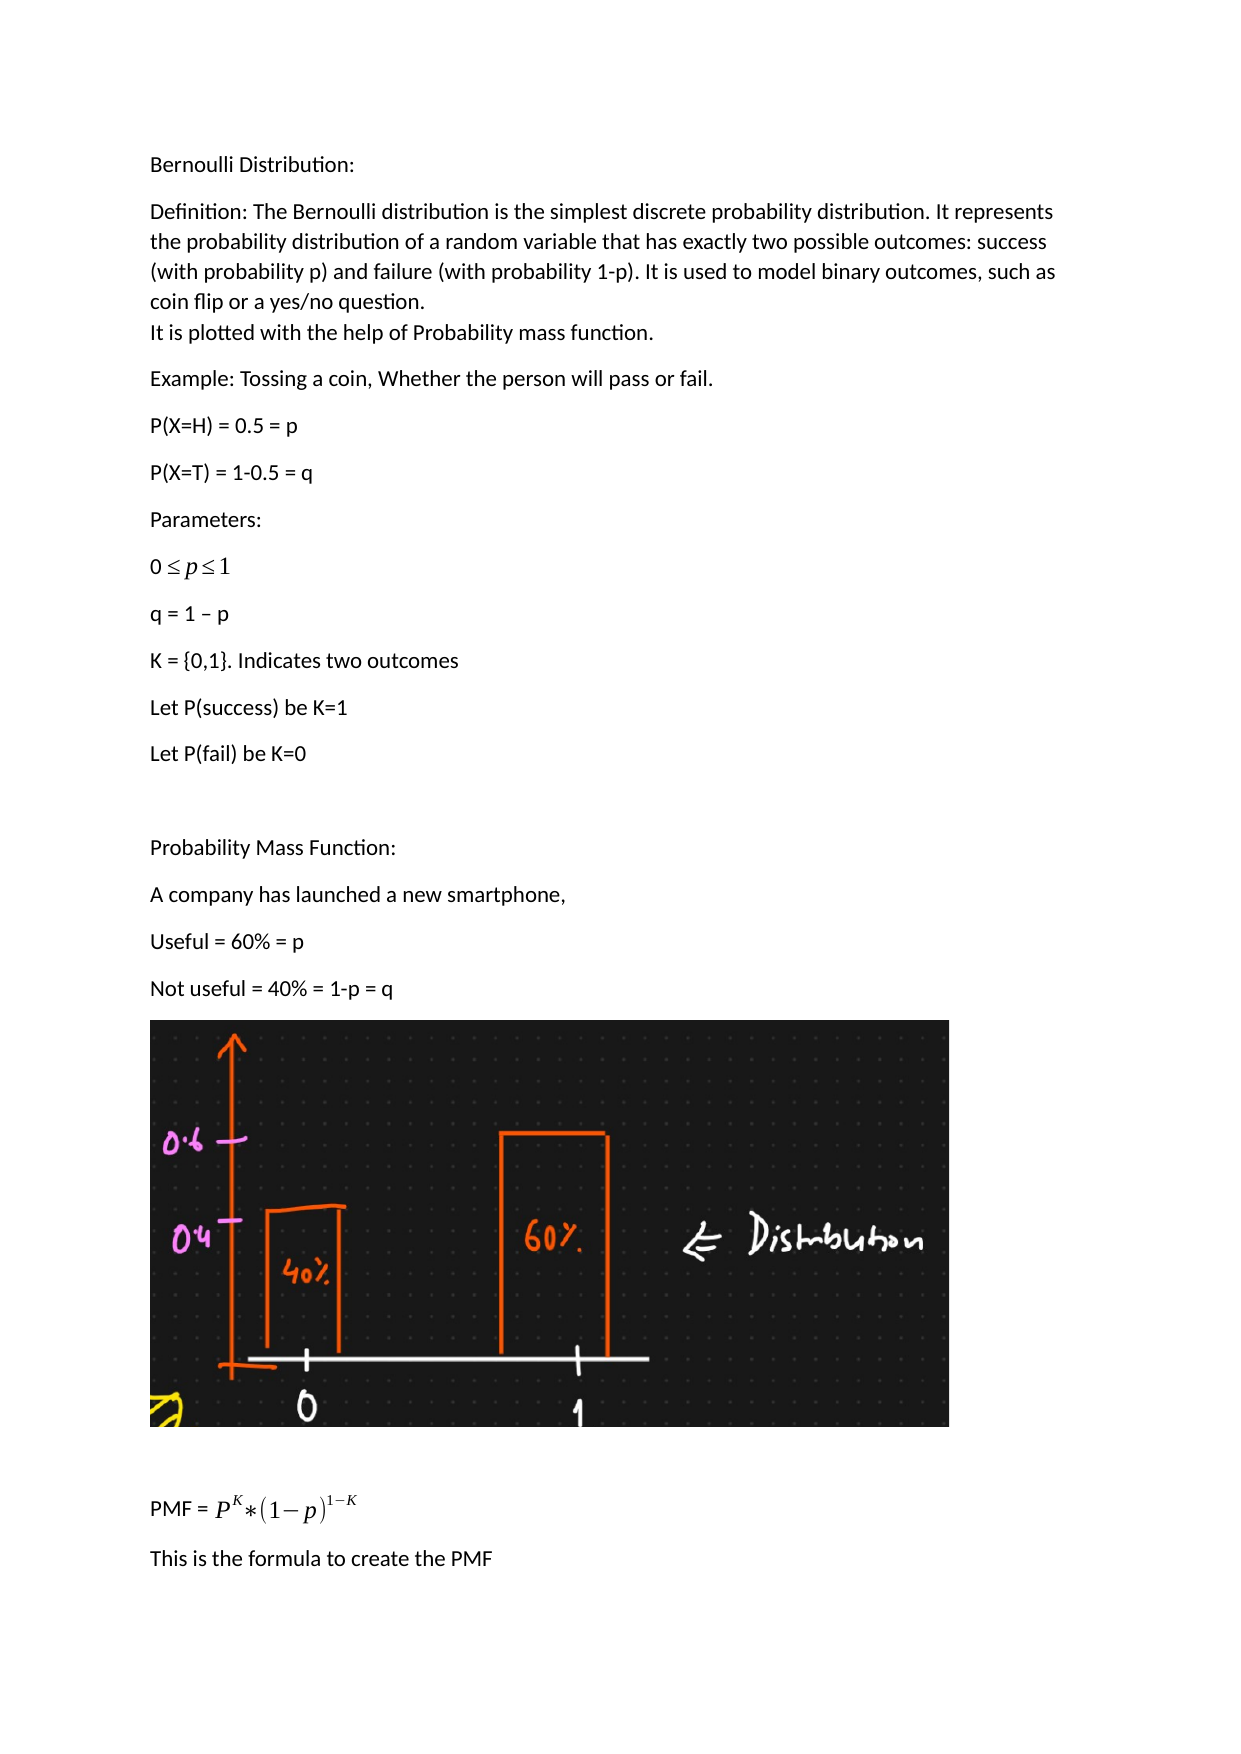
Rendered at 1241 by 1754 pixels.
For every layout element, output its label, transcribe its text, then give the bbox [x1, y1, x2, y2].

text Example: Tossing a coin, Whether the person will pass or fail. [150, 364, 1090, 393]
text Parameters: [150, 505, 1090, 533]
text PMF = [150, 1492, 1090, 1525]
text Let P(fail) be K=0 [150, 739, 1090, 768]
text Let P(success) be K=1 [150, 693, 1090, 721]
text A company has launched a new smartphone, [150, 880, 1090, 908]
text Definition: The Bernoulli distribution is the simplest discrete probability distribution. It represents the probability distribution of a random variable that has exactly two possible outcomes: success (with probability p) and failure (with probability 1-p). It is used to model binary outcomes, such as coin flip or a yes/no question. It is plotted with the help of Probability mass function. [150, 197, 1090, 346]
text P(X=H) = 0.5 = p [150, 411, 1090, 439]
text Not useful = 40% = 1-p = q [150, 974, 1090, 1002]
text This is the formula to create the PMF [150, 1544, 1090, 1572]
text P(X=T) = 1-0.5 = q [150, 458, 1090, 486]
text Useful = 60% = p [150, 927, 1090, 955]
text K = {0,1}. Indicates two outcomes [150, 646, 1090, 674]
text q = 1 – p [150, 599, 1090, 627]
text Bernoulli Distribution: [150, 150, 1090, 178]
text 0 [150, 552, 1090, 580]
text Probability Mass Function: [150, 833, 1090, 861]
picture [150, 1020, 950, 1427]
